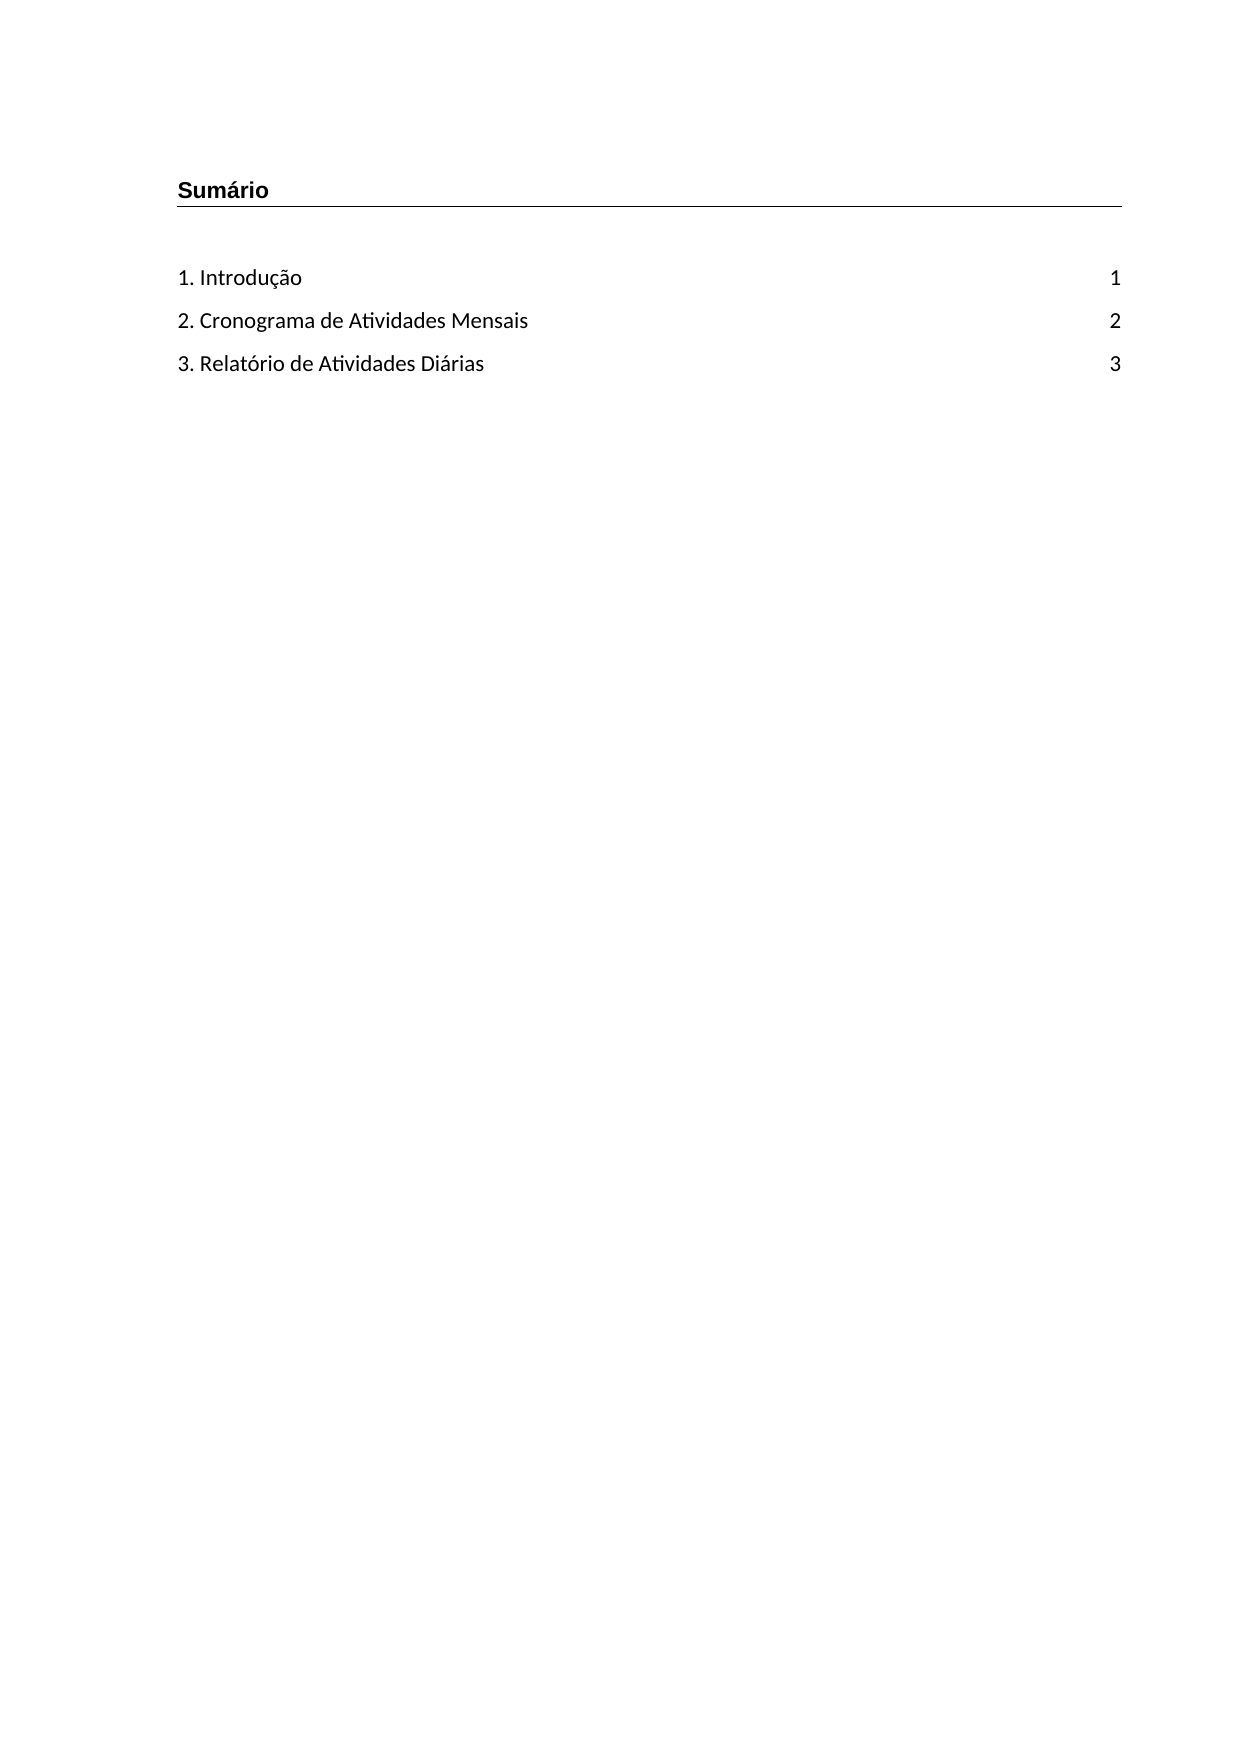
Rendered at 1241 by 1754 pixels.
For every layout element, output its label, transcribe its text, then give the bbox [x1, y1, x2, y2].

text Sumário [177, 177, 1122, 206]
